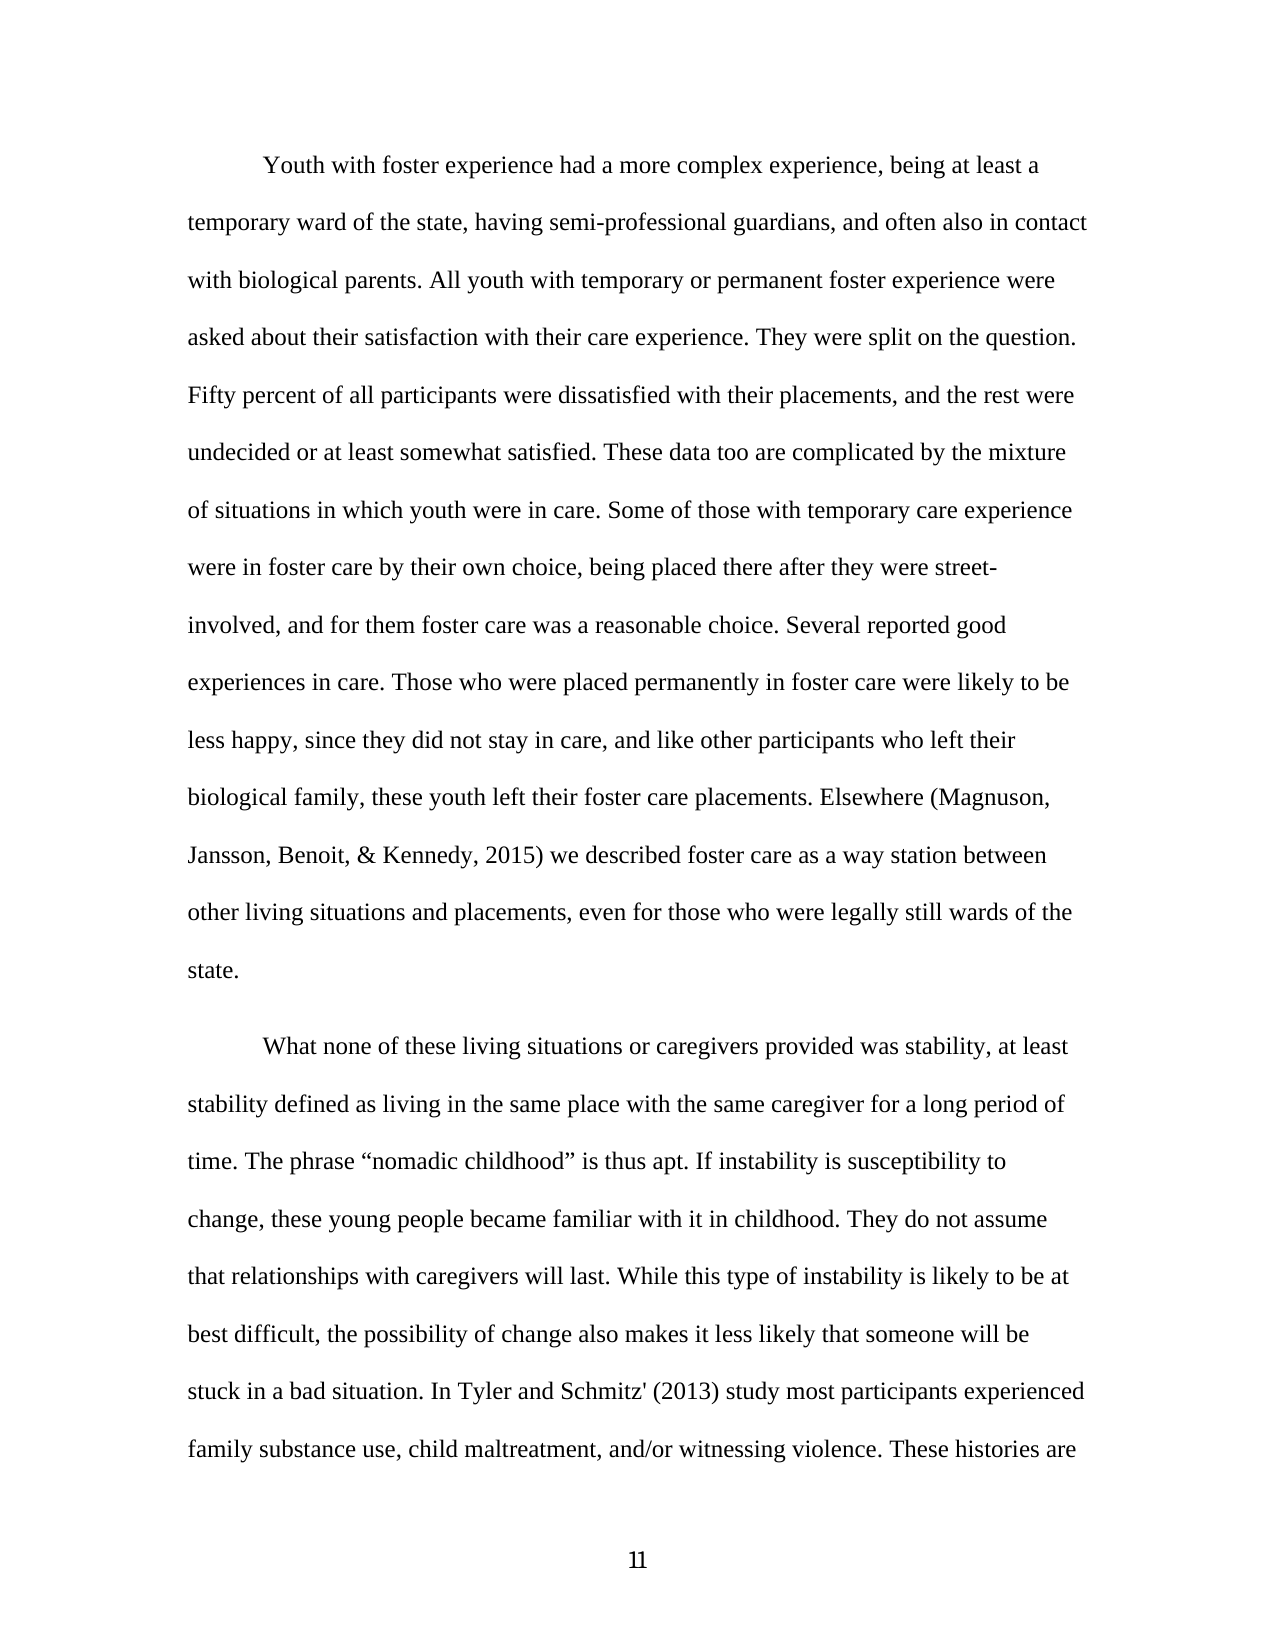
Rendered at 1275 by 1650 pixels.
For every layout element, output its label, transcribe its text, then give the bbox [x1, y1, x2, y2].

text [187, 1031, 1087, 1462]
text Youth with foster experience had a more complex experience, being at least a temporary ward of the state, having semi-professional guardians, and often also in contact with biological parents. All youth with temporary or permanent foster experience were asked about their satisfaction with their care experience. They were split on the question. Fifty percent of all participants were dissatisfied with their placements, and the rest were undecided or at least somewhat satisfied. These data too are complicated by the mixture of situations in which youth were in care. Some of those with temporary care experience were in foster care by their own choice, being placed there after they were street-involved, and for them foster care was a reasonable choice. Several reported good experiences in care. Those who were placed permanently in foster care were likely to be less happy, since they did not stay in care, and like other participants who left their biological family, these youth left their foster care placements. Elsewhere (Magnuson, Jansson, Benoit, & Kennedy, 2015) we described foster care as a way station between other living situations and placements, even for those who were legally still wards of the state. [187, 150, 1087, 984]
